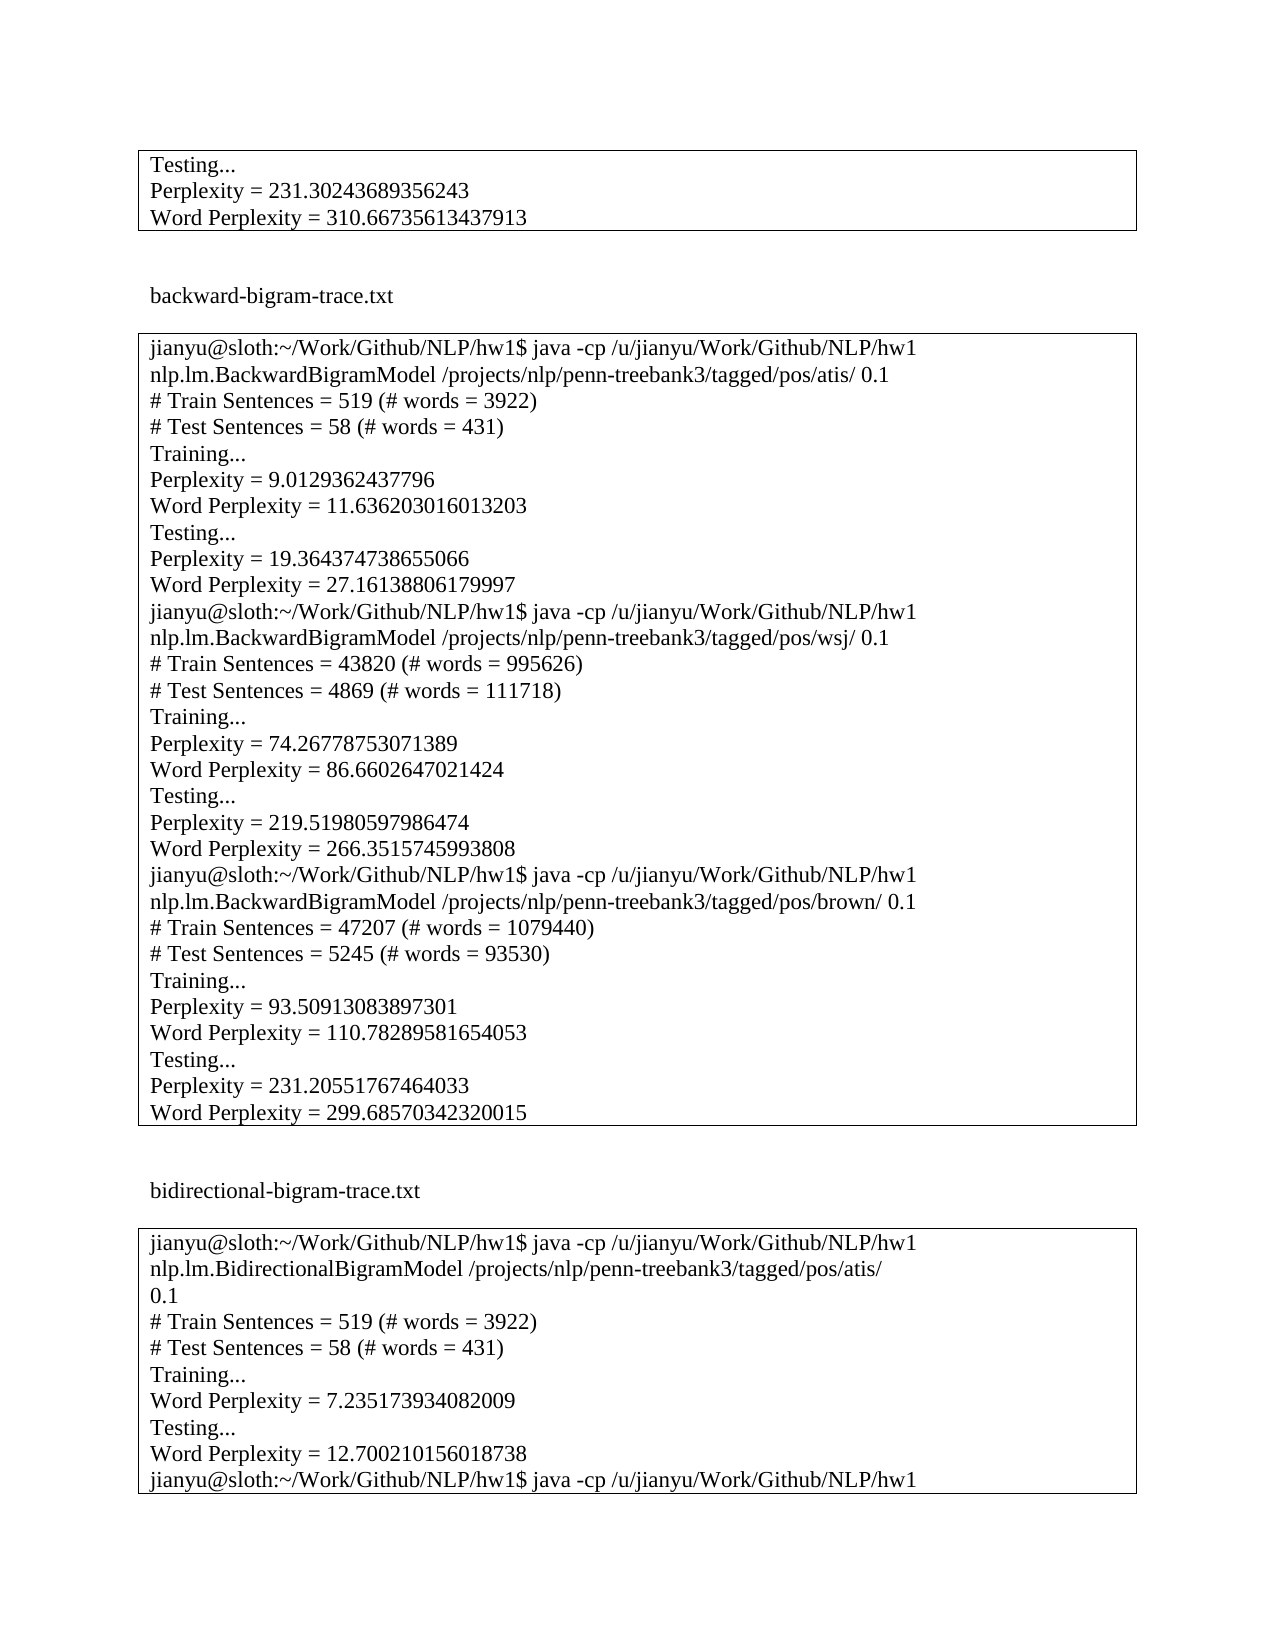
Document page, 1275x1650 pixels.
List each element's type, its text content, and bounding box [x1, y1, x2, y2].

table_header jianyu@sloth:~/Work/Github/NLP/hw1$ java -cp /u/jianyu/Work/Github/NLP/hw1 nlp.lm.BackwardBigramModel /projects/nlp/penn-treebank3/tagged/pos/atis/ 0.1 # Train Sentences = 519 (# words = 3922) # Test Sentences = 58 (# words = 431) Training... Perplexity = 9.0129362437796 Word Perplexity = 11.636203016013203 Testing... Perplexity = 19.364374738655066 Word Perplexity = 27.16138806179997 jianyu@sloth:~/Work/Github/NLP/hw1$ java -cp /u/jianyu/Work/Github/NLP/hw1 nlp.lm.BackwardBigramModel /projects/nlp/penn-treebank3/tagged/pos/wsj/ 0.1 # Train Sentences = 43820 (# words = 995626) # Test Sentences = 4869 (# words = 111718) Training... Perplexity = 74.26778753071389 Word Perplexity = 86.6602647021424 Testing... Perplexity = 219.51980597986474 Word Perplexity = 266.3515745993808 jianyu@sloth:~/Work/Github/NLP/hw1$ java -cp /u/jianyu/Work/Github/NLP/hw1 nlp.lm.BackwardBigramModel /projects/nlp/penn-treebank3/tagged/pos/brown/ 0.1 # Train Sentences = 47207 (# words = 1079440) # Test Sentences = 5245 (# words = 93530) Training... Perplexity = 93.50913083897301 Word Perplexity = 110.78289581654053 Testing... Perplexity = 231.20551767464033 Word Perplexity = 299.68570342320015 [139, 334, 1136, 1125]
text backward-bigram-trace.txt [150, 282, 1125, 308]
text bidirectional-bigram-trace.txt [150, 1177, 1125, 1203]
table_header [139, 151, 1136, 230]
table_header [139, 1229, 1136, 1493]
